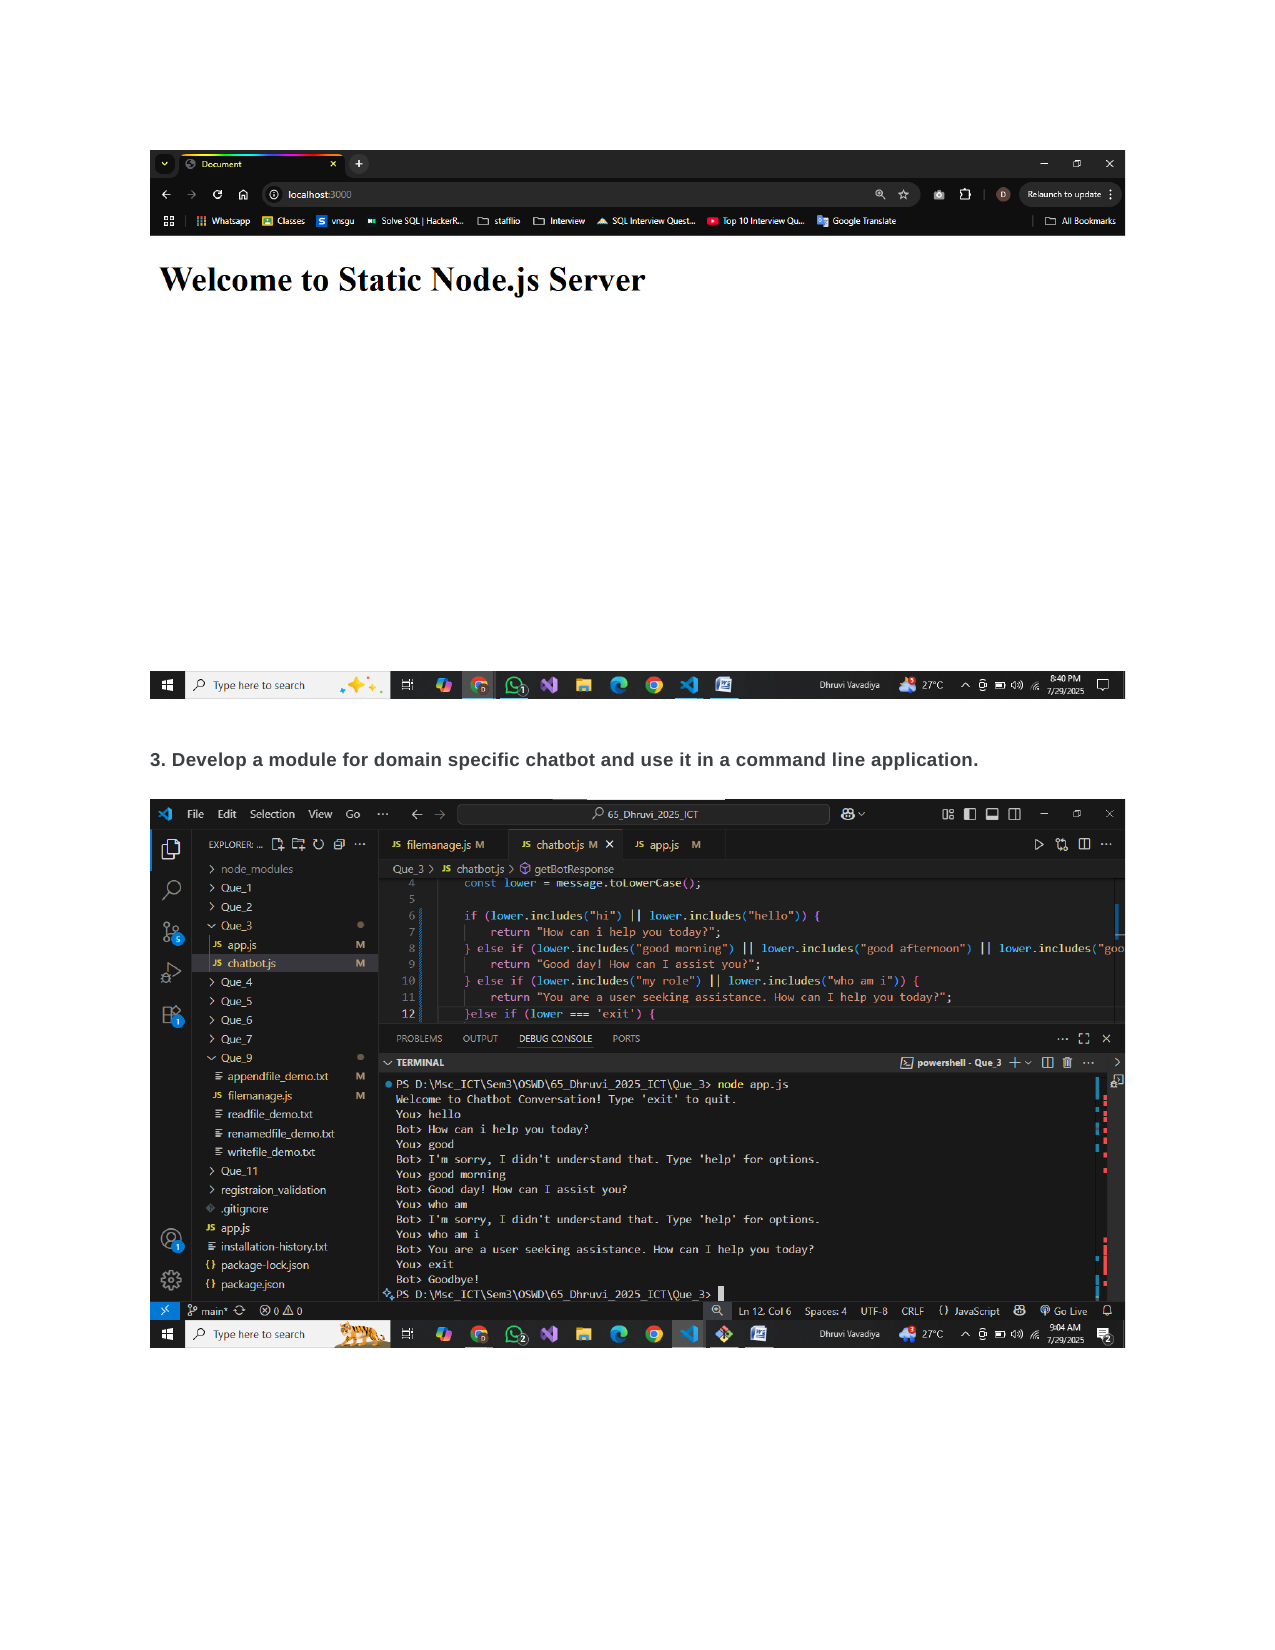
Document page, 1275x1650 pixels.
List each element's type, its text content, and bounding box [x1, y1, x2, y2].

picture [150, 799, 1125, 1348]
text 3. Develop a module for domain specific chatbot and use it in a command line application. [150, 727, 1125, 771]
picture [150, 150, 1125, 699]
